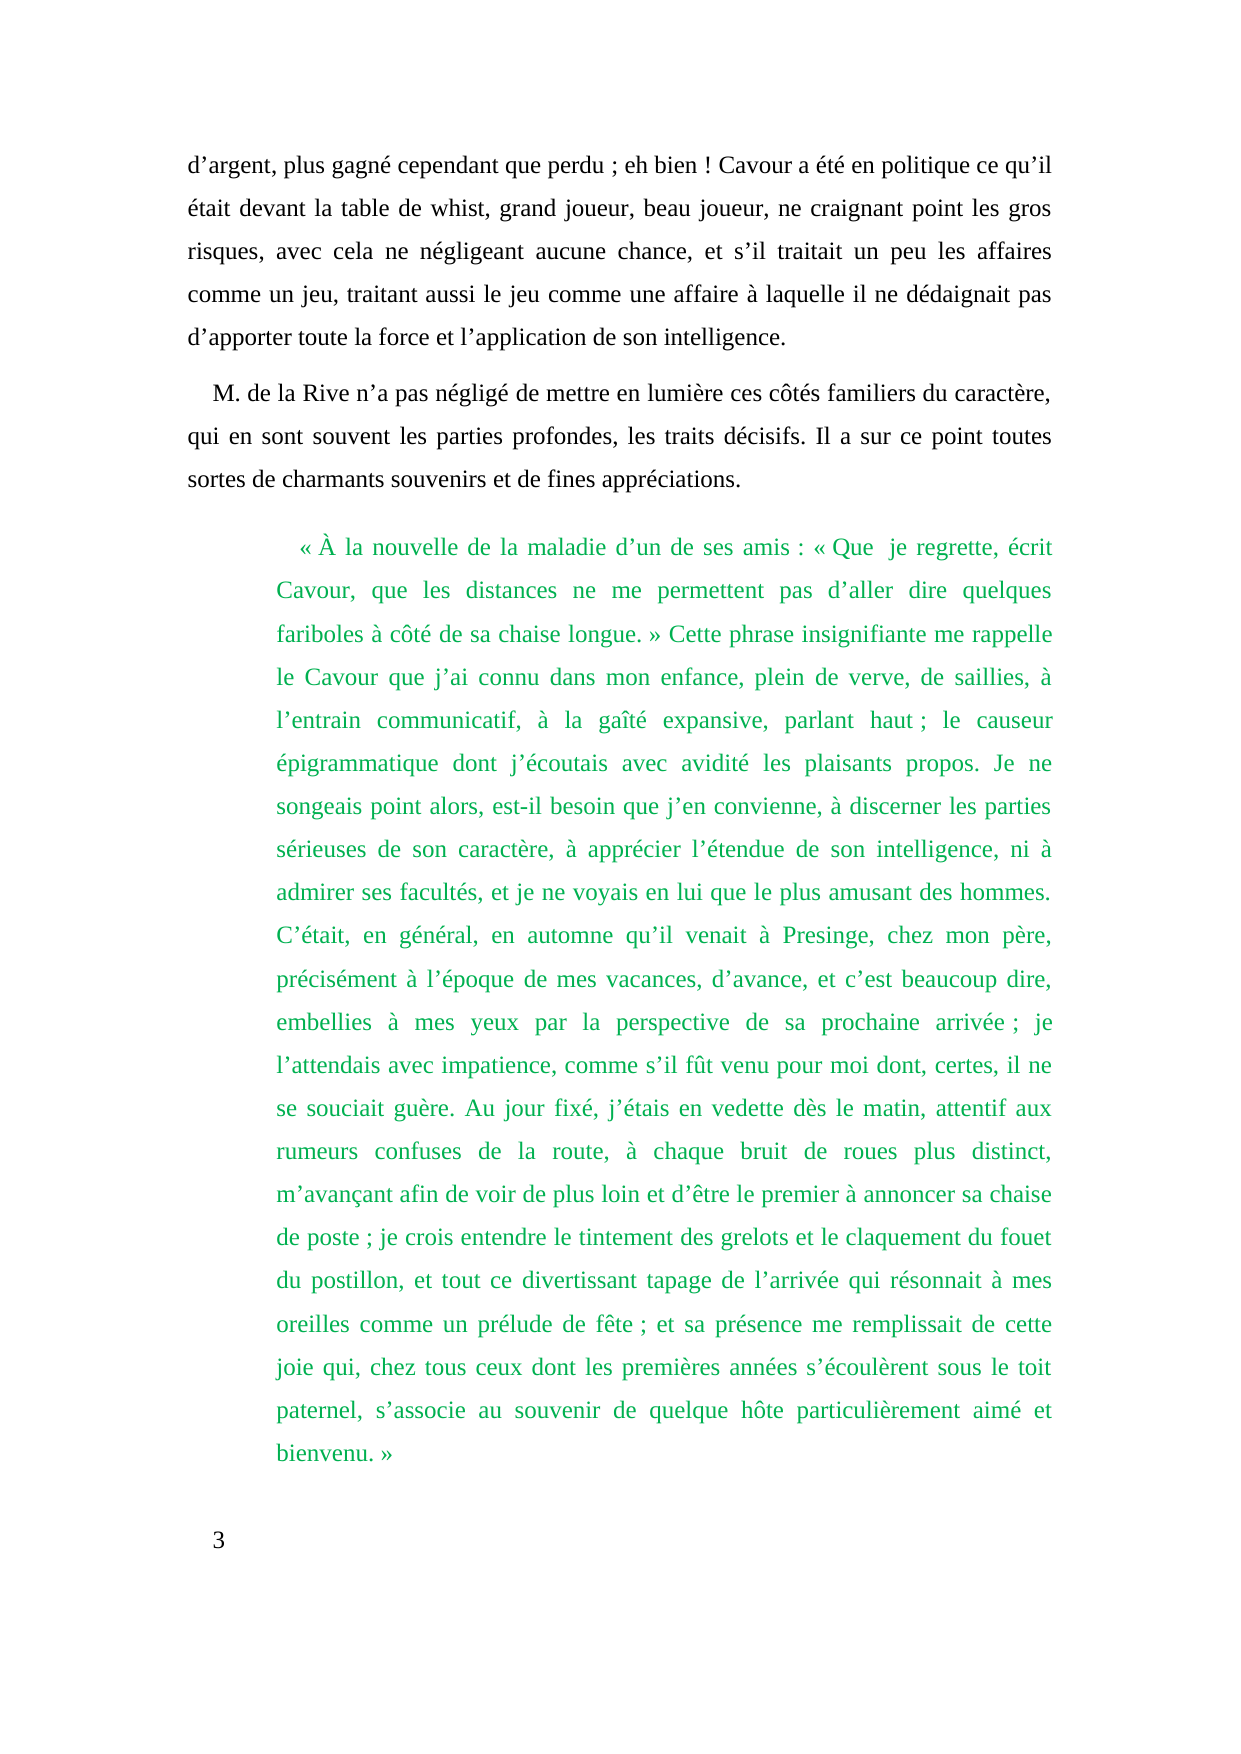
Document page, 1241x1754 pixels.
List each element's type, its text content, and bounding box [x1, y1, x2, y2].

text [187, 150, 1053, 351]
text « À la nouvelle de la maladie d’un de ses amis : « Que je regrette, écrit Cavour, que les distances ne me permettent pas d’aller dire quelques fariboles à côté de sa chaise longue. » Cette phrase insignifiante me rappelle le Cavour que j’ai connu dans mon enfance, plein de verve, de saillies, à l’entrain communicatif, à la gaîté expansive, parlant haut ; le causeur épigrammatique dont j’écoutais avec avidité les plaisants propos. Je ne songeais point alors, est-il besoin que j’en convienne, à discerner les parties sérieuses de son caractère, à apprécier l’étendue de son intelligence, ni à admirer ses facultés, et je ne voyais en lui que le plus amusant des hommes. C’était, en général, en automne qu’il venait à Presinge, chez mon père, précisément à l’époque de mes vacances, d’avance, et c’est beaucoup dire, embellies à mes yeux par la perspective de sa prochaine arrivée ; je l’attendais avec impatience, comme s’il fût venu pour moi dont, certes, il ne se souciait guère. Au jour fixé, j’étais en vedette dès le matin, attentif aux rumeurs confuses de la route, à chaque bruit de roues plus distinct, m’avançant afin de voir de plus loin et d’être le premier à annoncer sa chaise de poste ; je crois entendre le tintement des grelots et le claquement du fouet du postillon, et tout ce divertissant tapage de l’arrivée qui résonnait à mes oreilles comme un prélude de fête ; et sa présence me remplissait de cette joie qui, chez tous ceux dont les premières années s’écoulèrent sous le toit paternel, s’associe au souvenir de quelque hôte particulièrement aimé et bienvenu. » [276, 532, 1053, 1467]
text M. de la Rive n’a pas négligé de mettre en lumière ces côtés familiers du caractère, qui en sont souvent les parties profondes, les traits décisifs. Il a sur ce point toutes sortes de charmants souvenirs et de fines appréciations. [187, 378, 1053, 493]
